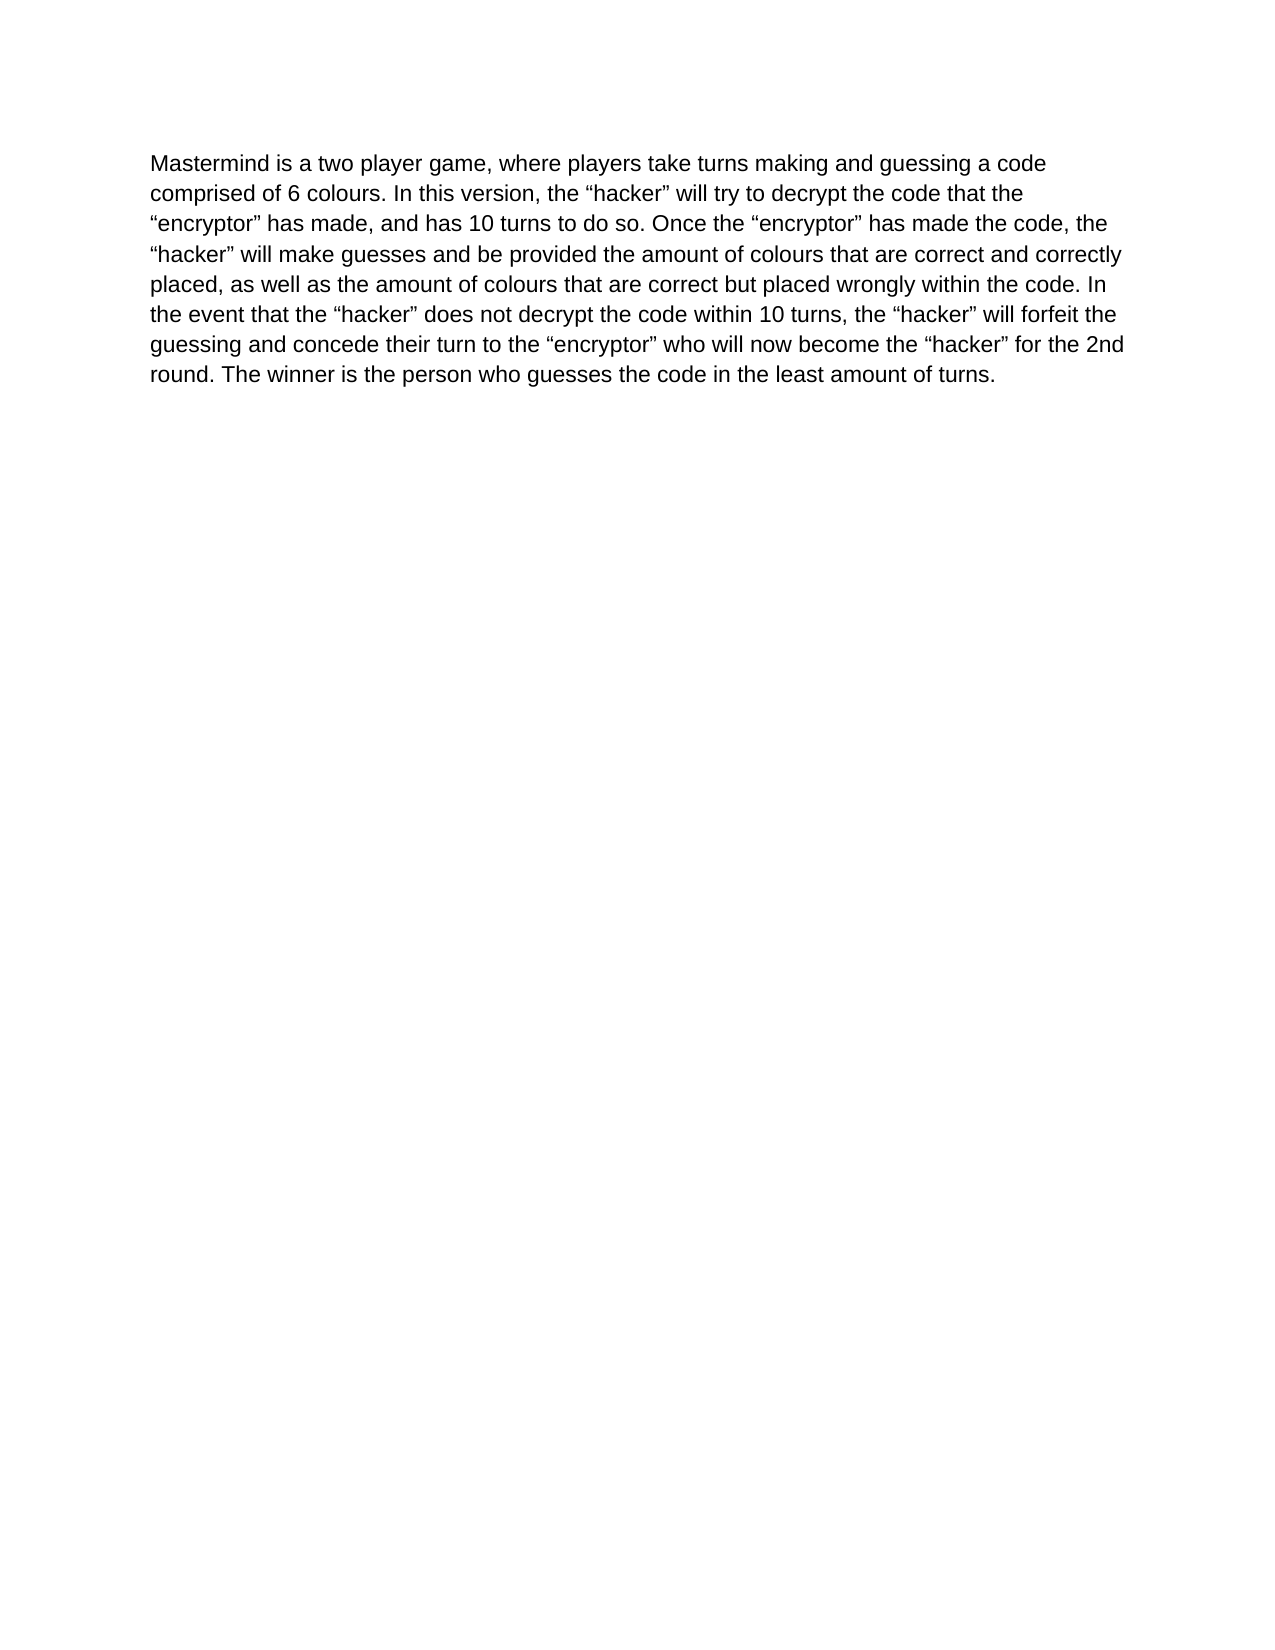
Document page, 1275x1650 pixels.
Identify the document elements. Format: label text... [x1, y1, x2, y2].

text Mastermind is a two player game, where players take turns making and guessing a code comprised of 6 colours. In this version, the “hacker” will try to decrypt the code that the “encryptor” has made, and has 10 turns to do so. Once the “encryptor” has made the code, the “hacker” will make guesses and be provided the amount of colours that are correct and correctly placed, as well as the amount of colours that are correct but placed wrongly within the code. In the event that the “hacker” does not decrypt the code within 10 turns, the “hacker” will forfeit the guessing and concede their turn to the “encryptor” who will now become the “hacker” for the 2nd round. The winner is the person who guesses the code in the least amount of turns. [150, 150, 1125, 388]
